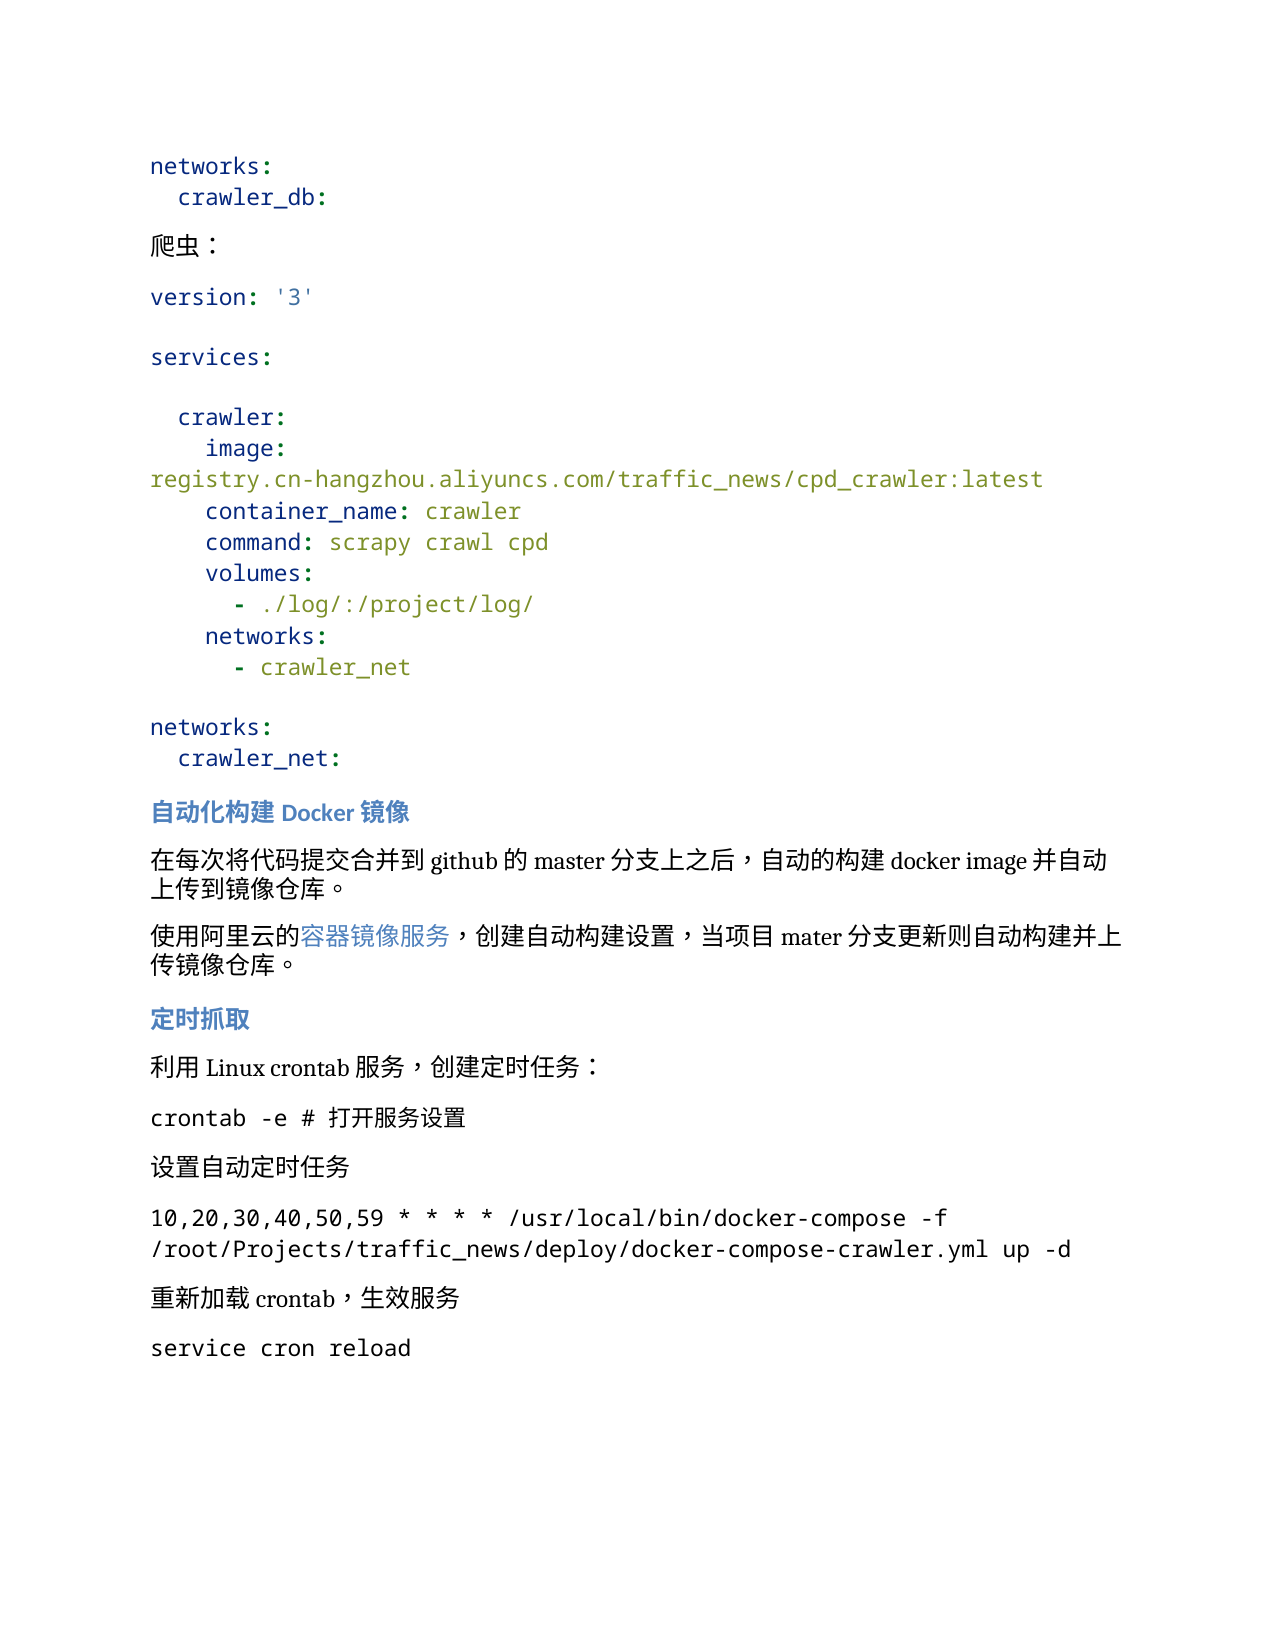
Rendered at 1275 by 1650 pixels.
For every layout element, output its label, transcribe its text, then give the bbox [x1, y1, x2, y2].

text 设置自动定时任务 [150, 1154, 1125, 1183]
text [150, 150, 1125, 212]
text 爬虫： [150, 233, 1125, 262]
text 在每次将代码提交合并到 github 的 master 分支上之后，自动的构建 docker image 并自动上传到镜像仓库。 [150, 847, 1125, 904]
text crontab -e # 打开服务设置 [150, 1102, 1125, 1133]
subtitle 定时抓取 [150, 1002, 1125, 1036]
text service cron reload [150, 1332, 1125, 1363]
text 利用 Linux crontab 服务，创建定时任务： [150, 1054, 1125, 1083]
text 10,20,30,40,50,59 * * * * /usr/local/bin/docker-compose -f /root/Projects/traffic_news/deploy/docker-compose-crawler.yml up -d [150, 1201, 1125, 1264]
text 使用阿里云的容器镜像服务，创建自动构建设置，当项目 mater 分支更新则自动构建并上传镜像仓库。 [150, 923, 1125, 981]
subtitle 自动化构建 Docker 镜像 [150, 794, 1125, 828]
text 重新加载 crontab，生效服务 [150, 1285, 1125, 1313]
text version: '3' services: crawler: image: registry.cn-hangzhou.aliyuncs.com/traffic_news/cpd_crawler:latest container_name: crawler command: scrapy crawl cpd volumes: - ./log/:/project/log/ networks: - crawler_net networks: crawler_net: [150, 281, 1125, 773]
